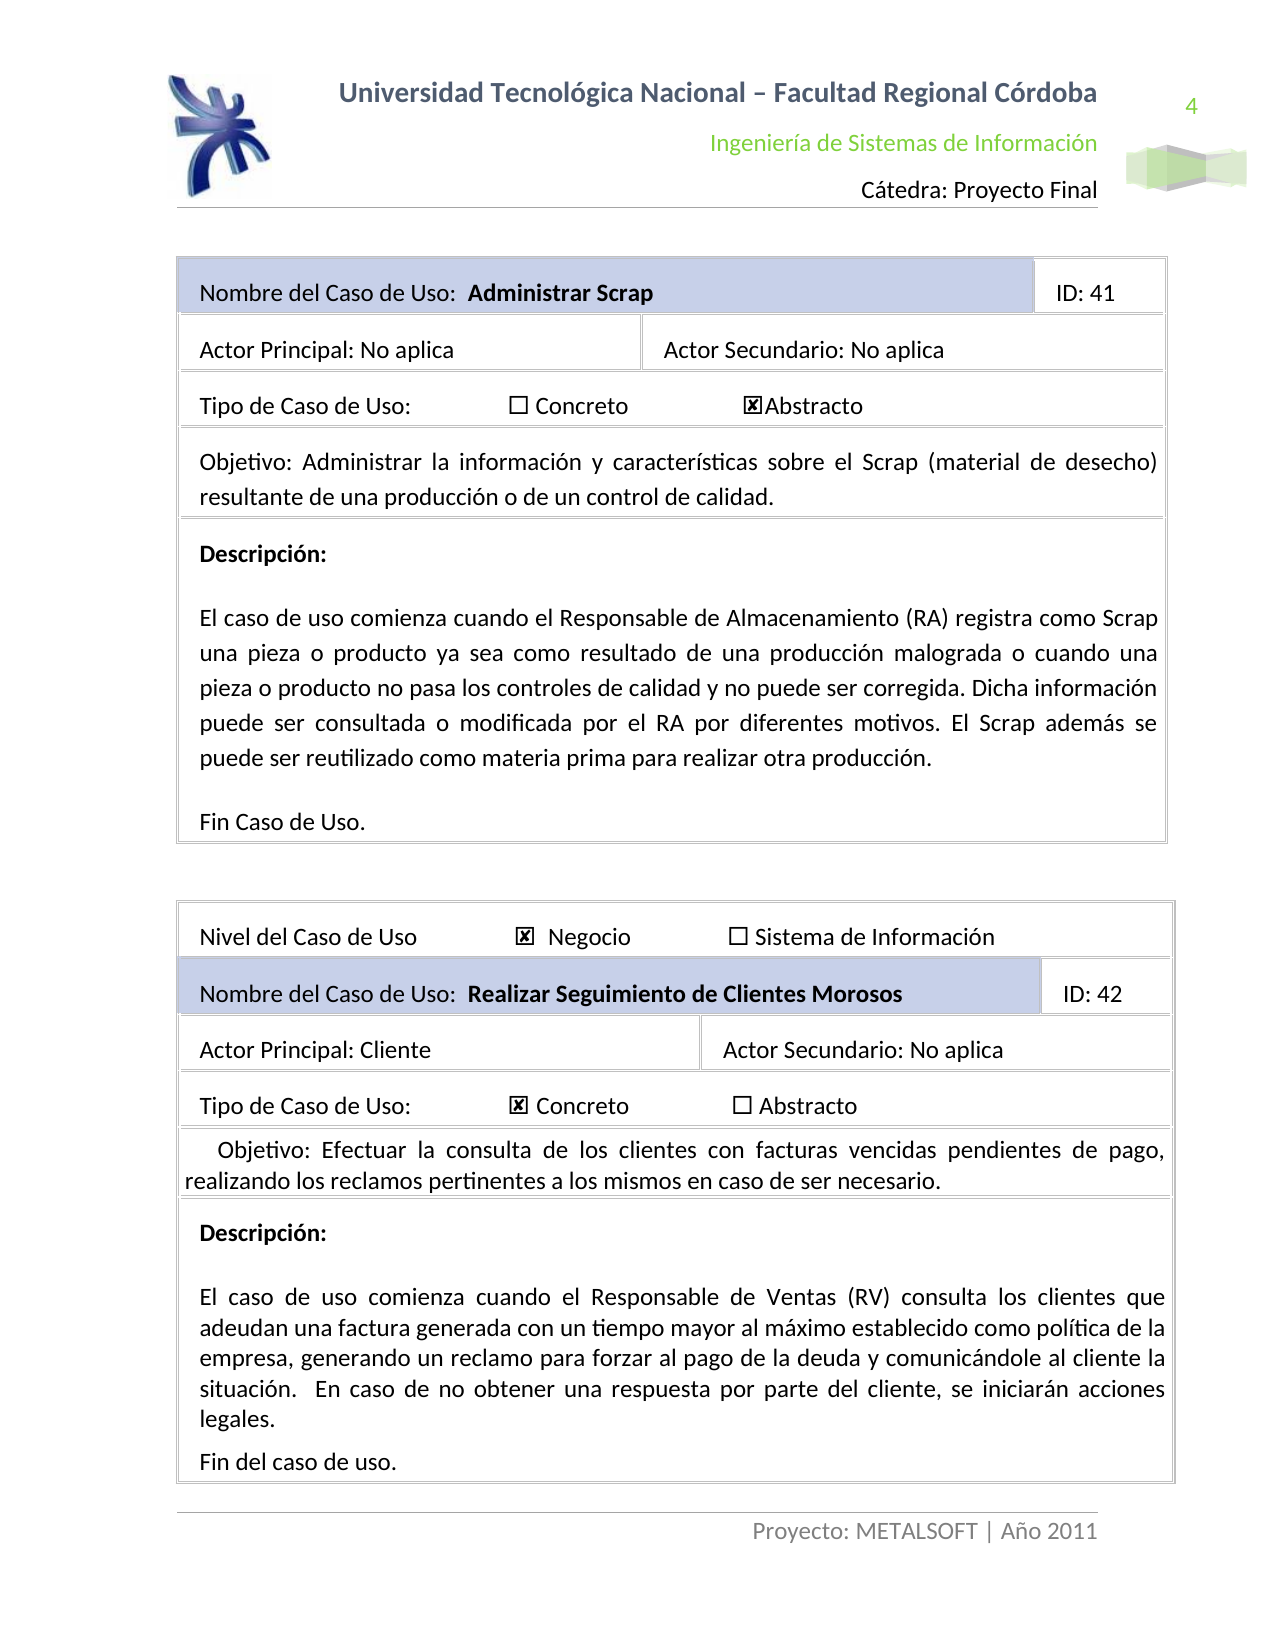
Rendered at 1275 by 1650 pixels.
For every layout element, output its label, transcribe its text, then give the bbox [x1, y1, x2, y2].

table_cell Descripción: El caso de uso comienza cuando el Responsable de Almacenamiento (RA) registra como Scrap una pieza o producto ya sea como resultado de una producción malograda o cuando una pieza o producto no pasa los controles de calidad y no puede ser corregida. Dicha información puede ser consultada o modificada por el RA por diferentes motivos. El Scrap además se puede ser reutilizado como materia prima para realizar otra producción. Fin Caso de Uso. [177, 516, 1167, 841]
table_cell Objetivo: Administrar la información y características sobre el Scrap (material de desecho) resultante de una producción o de un control de calidad. [177, 425, 1167, 516]
table_cell Tipo de Caso de Uso: Concreto Abstracto [177, 1069, 1174, 1125]
picture [167, 74, 272, 199]
table_cell Nombre del Caso de Uso: Realizar Seguimiento de Clientes Morosos [177, 956, 1041, 1013]
table_cell Nombre del Caso de Uso: Administrar Scrap [179, 257, 1034, 312]
table_cell Descripción: El caso de uso comienza cuando el Responsable de Ventas (RV) consulta los clientes que adeudan una factura generada con un tiempo mayor al máximo establecido como política de la empresa, generando un reclamo para forzar al pago de la deuda y comunicándole al cliente la situación. En caso de no obtener una respuesta por parte del cliente, se iniciarán acciones legales. Fin del caso de uso. [177, 1195, 1174, 1481]
table_header Nivel del Caso de Uso Negocio Sistema de Información [179, 903, 1172, 956]
table_cell ID: 42 [1041, 956, 1174, 1013]
table_cell Tipo de Caso de Uso: Concreto Abstracto [179, 369, 1165, 425]
table_cell Actor Principal: Cliente [179, 1013, 699, 1069]
table_cell ID: 41 [1034, 259, 1165, 312]
table_cell Actor Secundario: No aplica [642, 312, 1167, 368]
table_cell Actor Secundario: No aplica [702, 1013, 1172, 1069]
table_cell Objetivo: Efectuar la consulta de los clientes con facturas vencidas pendientes de pago, realizando los reclamos pertinentes a los mismos en caso de ser necesario. [177, 1125, 1174, 1195]
table_cell Actor Principal: No aplica [177, 312, 642, 368]
